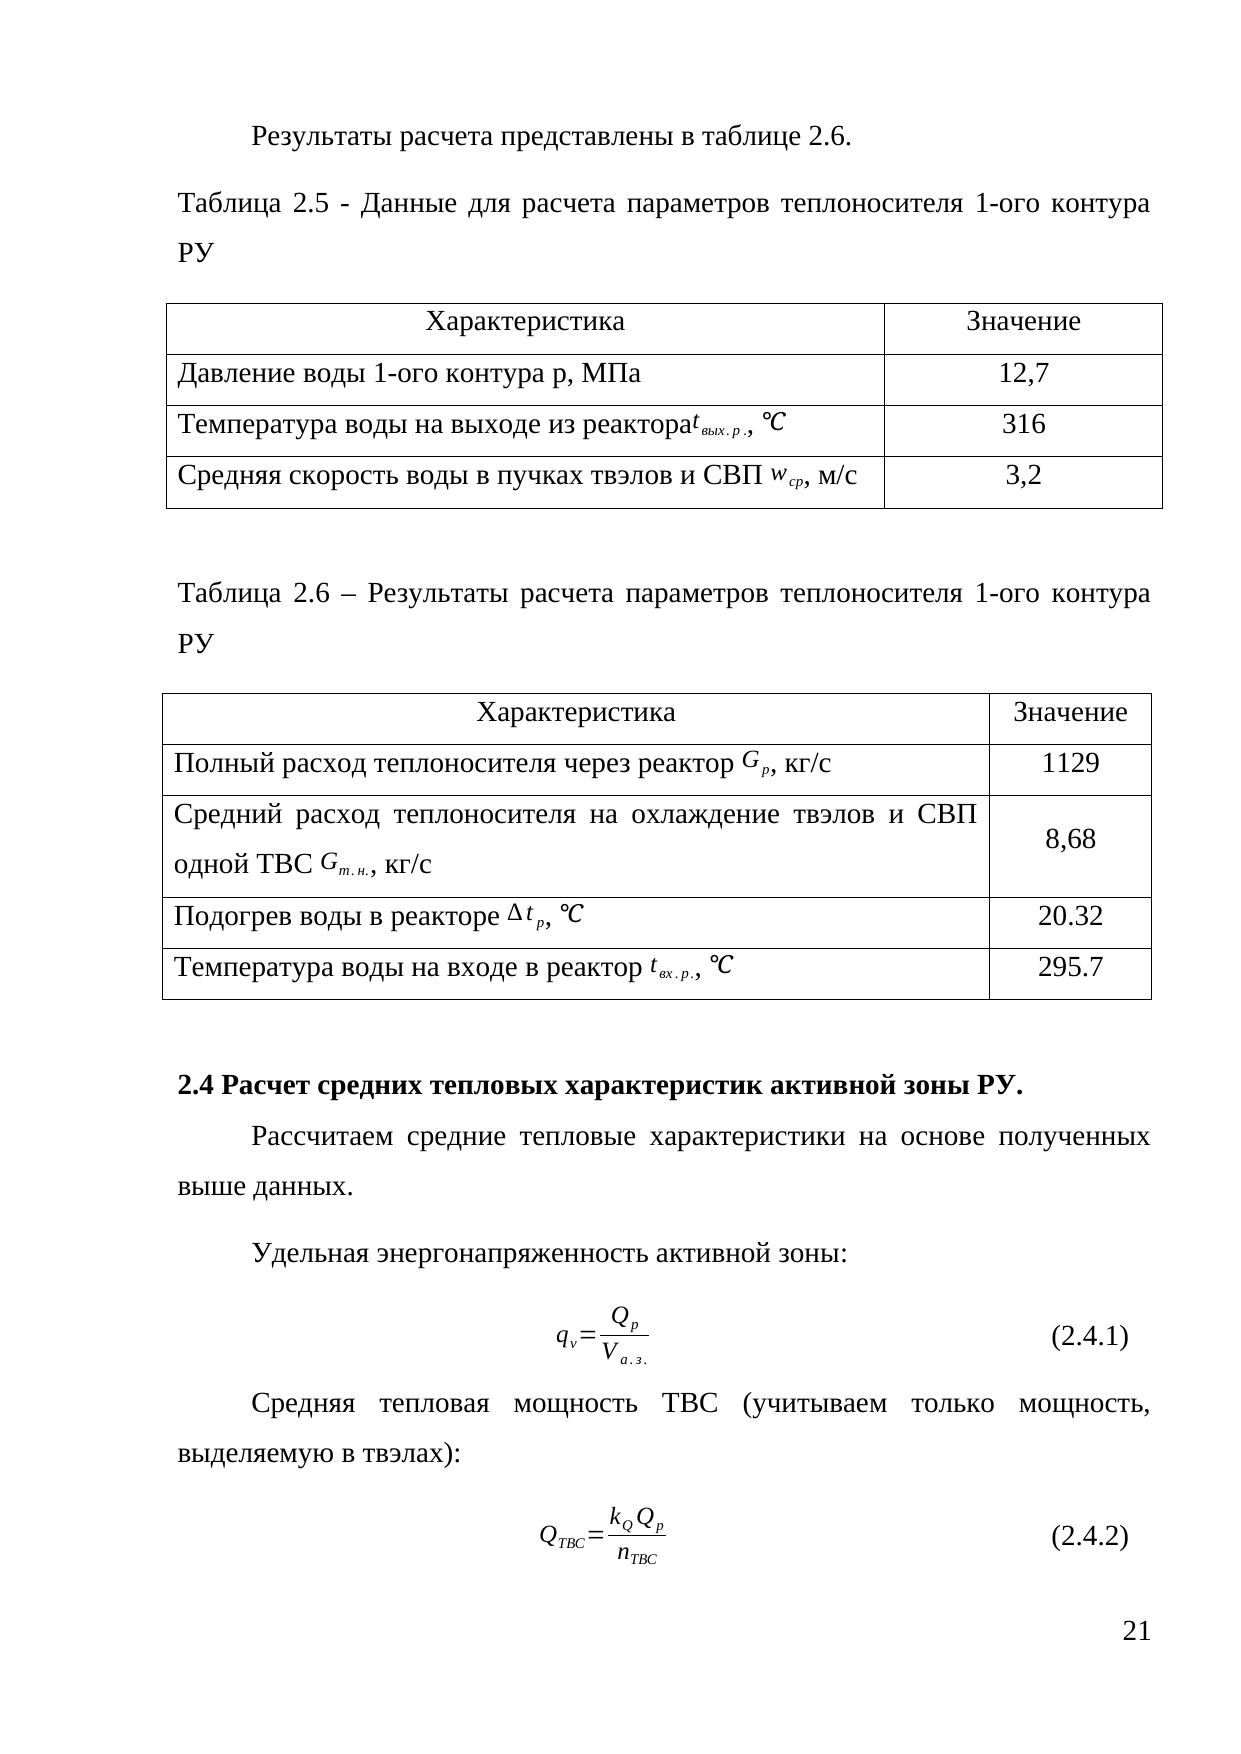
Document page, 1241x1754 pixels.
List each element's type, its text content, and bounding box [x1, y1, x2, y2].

text Рассчитаем средние тепловые характеристики на основе полученных выше данных. [177, 1118, 1152, 1201]
table_header Значение [885, 304, 1162, 354]
table_cell 12,7 [885, 355, 1162, 405]
text Таблица 2.5 - Данные для расчета параметров теплоносителя 1-ого контура РУ [177, 185, 1152, 269]
table_cell Подогрев воды в реакторе , [163, 898, 989, 948]
table_header [166, 1502, 1040, 1585]
table_cell 295.7 [990, 949, 1151, 999]
table_cell 8,68 [990, 796, 1151, 897]
table_cell 316 [885, 406, 1162, 456]
table_header Характеристика [163, 694, 989, 744]
text Средняя тепловая мощность ТВС (учитываем только мощность, выделяемую в твэлах): [177, 1385, 1152, 1469]
table_header [166, 1302, 1040, 1385]
table_cell Температура воды на выходе из реактора, [167, 406, 884, 456]
text Таблица 2.6 – Результаты расчета параметров теплоносителя 1-ого контура РУ [177, 575, 1152, 659]
text Результаты расчета представлены в таблице 2.6. [177, 118, 1152, 152]
table_cell 1129 [990, 745, 1151, 795]
table_header (2.4.1) [1040, 1302, 1140, 1385]
table_cell Давление воды 1-ого контура p, МПа [167, 355, 884, 405]
table_cell Средний расход теплоносителя на охлаждение твэлов и СВП одной ТВС , кг/c [163, 796, 989, 897]
subtitle 2.4 Расчет средних тепловых характеристик активной зоны РУ. [177, 1067, 1152, 1101]
table_header Значение [990, 694, 1151, 744]
table_cell 3,2 [885, 457, 1162, 507]
table_cell Полный расход теплоносителя через реактор , кг/с [163, 745, 989, 795]
table_header Характеристика [167, 304, 884, 354]
table_cell 20.32 [990, 898, 1151, 948]
table_cell Средняя скорость воды в пучках твэлов и СВП , м/с [167, 457, 884, 507]
text Удельная энергонапряженность активной зоны: [177, 1235, 1152, 1268]
table_cell Температура воды на входе в реактор , [163, 949, 989, 999]
table_header (2.4.2) [1040, 1502, 1140, 1585]
